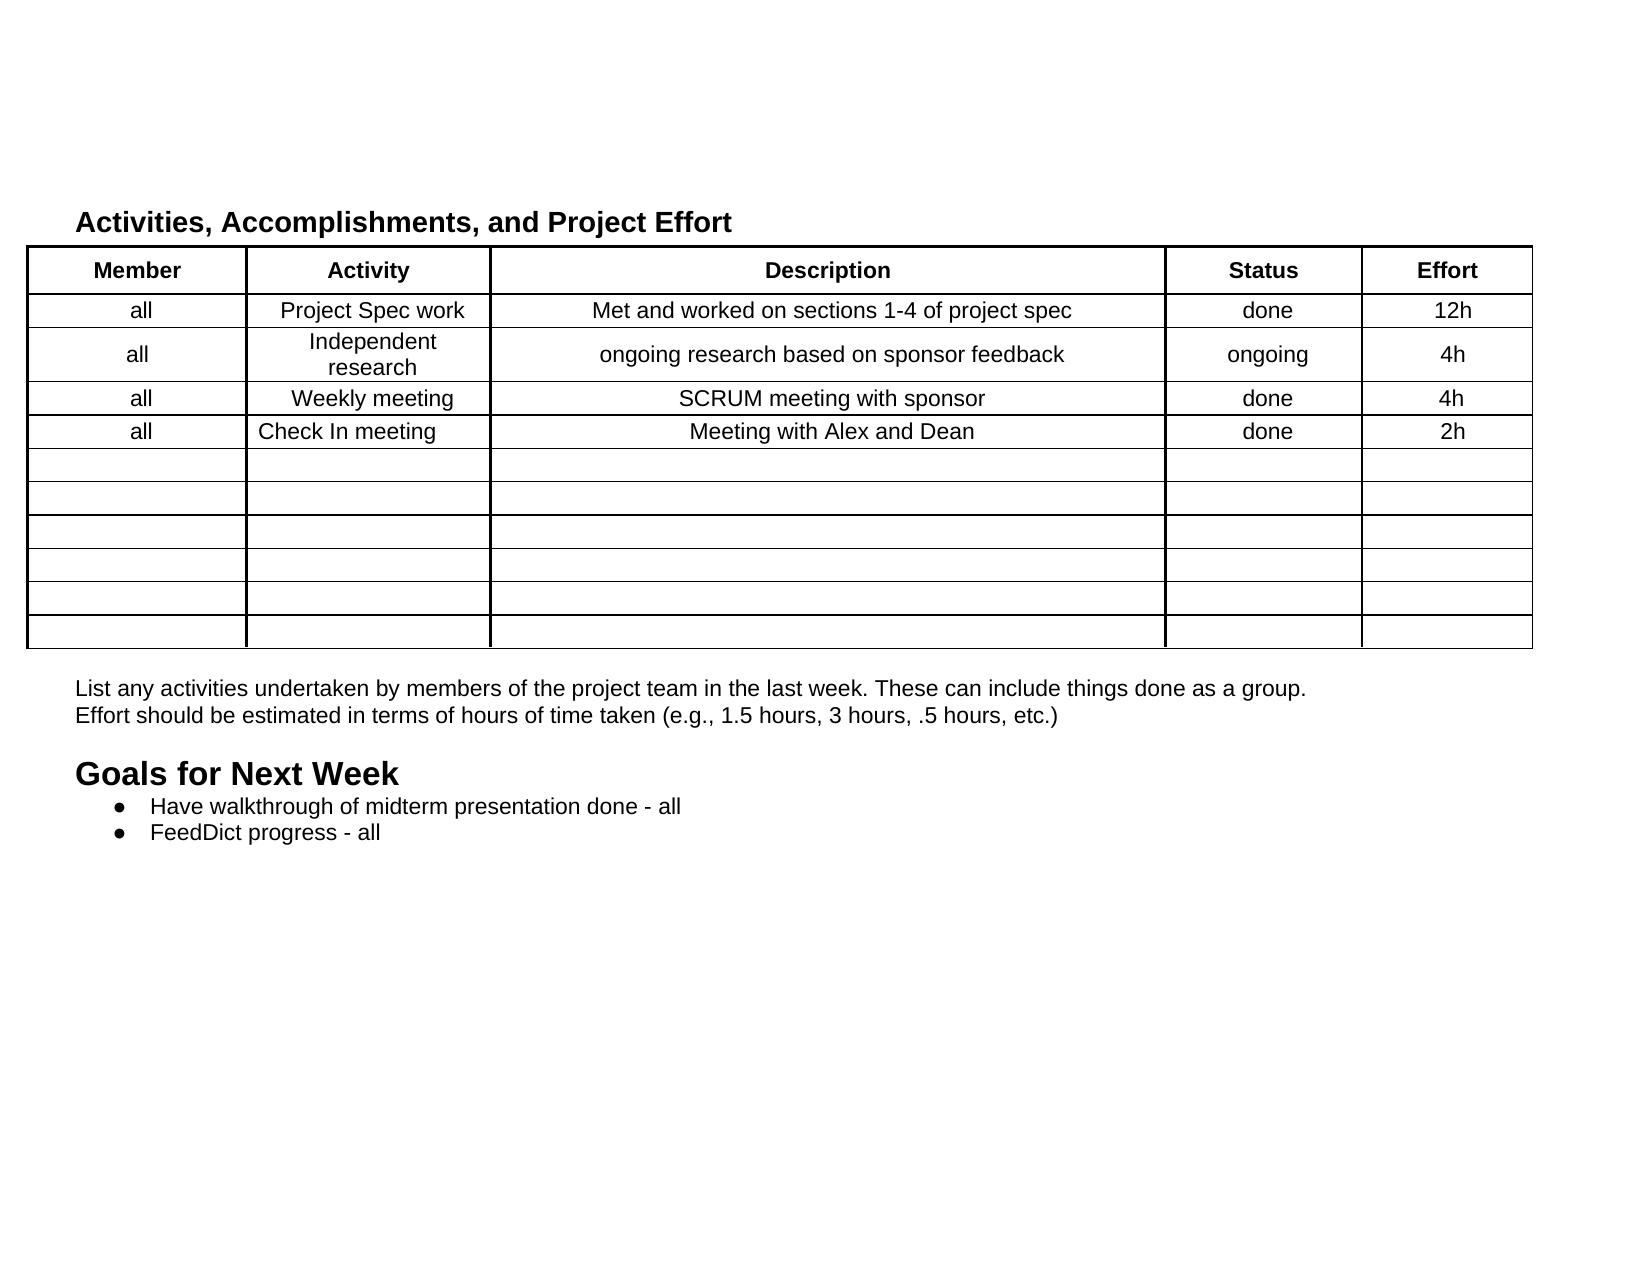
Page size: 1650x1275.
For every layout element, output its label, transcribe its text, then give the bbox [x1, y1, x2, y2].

table_cell all [29, 382, 245, 414]
table_cell Project Spec work [248, 295, 489, 326]
table_cell Independent research [248, 328, 489, 381]
list FeedDict progress - all [112, 819, 1575, 846]
table_cell 12h [1363, 295, 1532, 326]
table_cell [248, 549, 489, 581]
table_cell [1363, 449, 1532, 481]
list Have walkthrough of midterm presentation done - all [112, 793, 1575, 819]
text Goals for Next Week [75, 728, 1575, 793]
table_cell [492, 582, 1164, 614]
table_cell [492, 616, 1164, 647]
table_header Status [1167, 248, 1361, 293]
table_cell [1167, 549, 1361, 581]
table_header Description [492, 248, 1164, 293]
table_cell [1363, 582, 1532, 614]
table_cell 4h [1363, 382, 1532, 414]
table_cell [1363, 549, 1532, 581]
table_cell [1167, 582, 1361, 614]
table_cell [1167, 516, 1361, 547]
table_header Activity [248, 248, 489, 293]
table_cell ongoing research based on sponsor feedback [492, 328, 1164, 381]
table_cell [492, 516, 1164, 547]
table_cell [248, 482, 489, 514]
table_cell Check In meeting [248, 416, 489, 447]
table_cell Met and worked on sections 1-4 of project spec [492, 295, 1164, 326]
table_cell done [1167, 295, 1361, 326]
table_cell [1167, 449, 1361, 481]
text List any activities undertaken by members of the project team in the last week. These can include things done as a group. Effort should be estimated in terms of hours of time taken (e.g., 1.5 hours, 3 hours, .5 hours, etc.) [75, 675, 1575, 728]
table_cell done [1167, 416, 1361, 447]
table_cell [1363, 516, 1532, 547]
table_cell [29, 616, 245, 647]
table_cell Weekly meeting [248, 382, 489, 414]
table_cell [29, 449, 245, 481]
table_cell [492, 449, 1164, 481]
table_cell [492, 549, 1164, 581]
table_cell [1363, 482, 1532, 514]
table_cell [492, 482, 1164, 514]
table_cell [1167, 616, 1361, 647]
table_cell all [29, 416, 245, 447]
table_cell 2h [1363, 416, 1532, 447]
table_cell [1167, 482, 1361, 514]
table_cell [248, 516, 489, 547]
table_cell done [1167, 382, 1361, 414]
table_cell 4h [1363, 328, 1532, 381]
table_cell [1363, 616, 1532, 647]
table_cell ongoing [1167, 328, 1361, 381]
table_cell [29, 482, 245, 514]
table_cell [248, 449, 489, 481]
table_header Member [29, 248, 245, 293]
table_cell [248, 616, 489, 647]
table_cell [29, 549, 245, 581]
table_cell [29, 516, 245, 547]
table_cell all [29, 295, 245, 326]
table_cell [29, 582, 245, 614]
table_cell SCRUM meeting with sponsor [492, 382, 1164, 414]
table_cell [248, 582, 489, 614]
subtitle Activities, Accomplishments, and Project Effort [75, 205, 1575, 239]
table_header Effort [1363, 248, 1532, 293]
table_cell all [29, 328, 245, 381]
table_cell Meeting with Alex and Dean [492, 416, 1164, 447]
